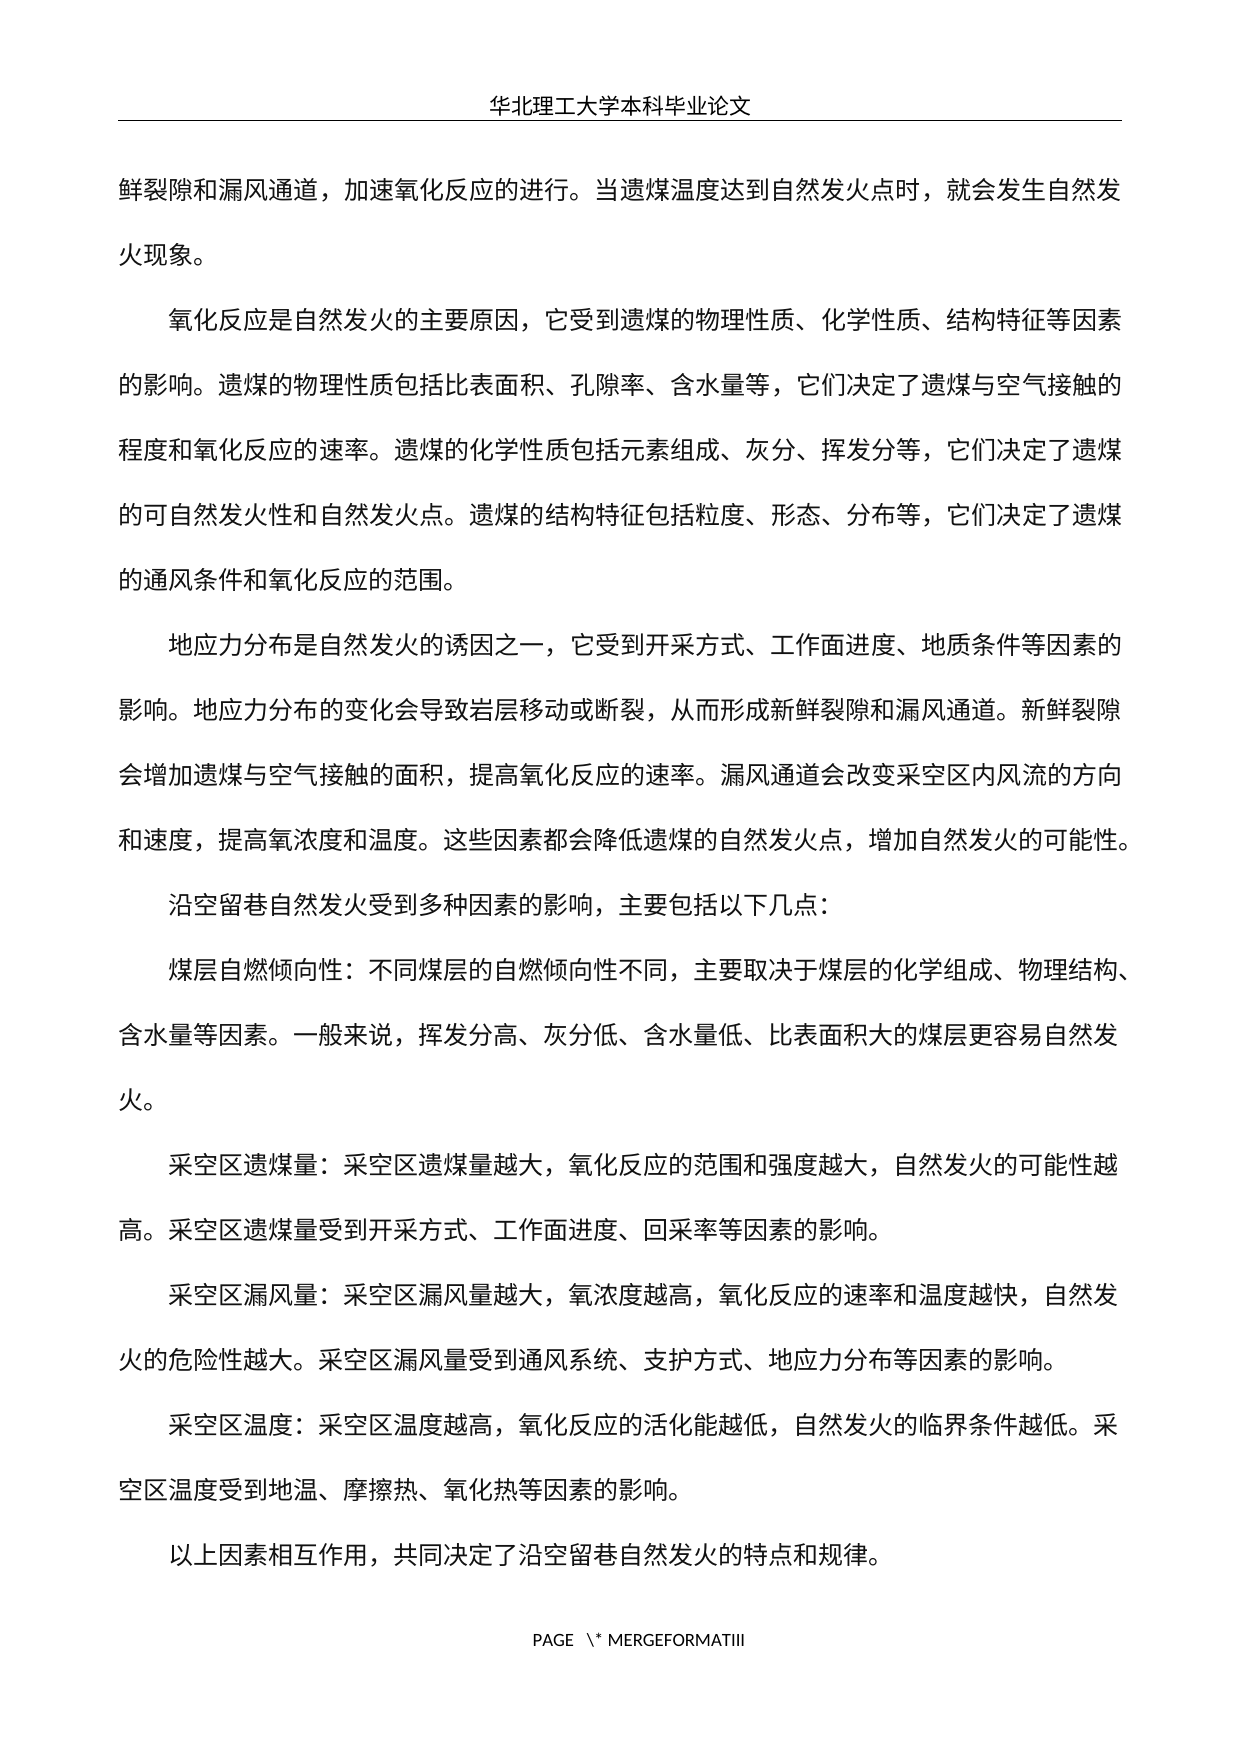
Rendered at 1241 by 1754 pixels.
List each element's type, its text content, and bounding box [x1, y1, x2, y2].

text 氧化反应是自然发火的主要原因，它受到遗煤的物理性质、化学性质、结构特征等因素的影响。遗煤的物理性质包括比表面积、孔隙率、含水量等，它们决定了遗煤与空气接触的程度和氧化反应的速率。遗煤的化学性质包括元素组成、灰分、挥发分等，它们决定了遗煤的可自然发火性和自然发火点。遗煤的结构特征包括粒度、形态、分布等，它们决定了遗煤的通风条件和氧化反应的范围。 [118, 286, 1122, 611]
text 煤层自燃倾向性：不同煤层的自燃倾向性不同，主要取决于煤层的化学组成、物理结构、含水量等因素。一般来说，挥发分高、灰分低、含水量低、比表面积大的煤层更容易自然发火。 [118, 936, 1122, 1131]
text 采空区温度：采空区温度越高，氧化反应的活化能越低，自然发火的临界条件越低。采空区温度受到地温、摩擦热、氧化热等因素的影响。 [118, 1391, 1122, 1521]
text 采空区遗煤量：采空区遗煤量越大，氧化反应的范围和强度越大，自然发火的可能性越高。采空区遗煤量受到开采方式、工作面进度、回采率等因素的影响。 [118, 1131, 1122, 1261]
text 以上因素相互作用，共同决定了沿空留巷自然发火的特点和规律。 [118, 1521, 1122, 1586]
text 采空区漏风量：采空区漏风量越大，氧浓度越高，氧化反应的速率和温度越快，自然发火的危险性越大。采空区漏风量受到通风系统、支护方式、地应力分布等因素的影响。 [118, 1261, 1122, 1391]
text 地应力分布是自然发火的诱因之一，它受到开采方式、工作面进度、地质条件等因素的影响。地应力分布的变化会导致岩层移动或断裂，从而形成新鲜裂隙和漏风通道。新鲜裂隙会增加遗煤与空气接触的面积，提高氧化反应的速率。漏风通道会改变采空区内风流的方向和速度，提高氧浓度和温度。这些因素都会降低遗煤的自然发火点，增加自然发火的可能性。 [118, 611, 1122, 871]
text 沿空留巷自然发火受到多种因素的影响，主要包括以下几点： [118, 871, 1122, 936]
text 沿空留巷自然发火的机理主要是由于采空区内遗煤的氧化反应和地应力分布的变化引起的。氧化反应会导致遗煤温度升高，地应力分布的变化会导致岩层移动或断裂，从而形成新鲜裂隙和漏风通道，加速氧化反应的进行。当遗煤温度达到自然发火点时，就会发生自然发火现象。 [118, 156, 1122, 286]
